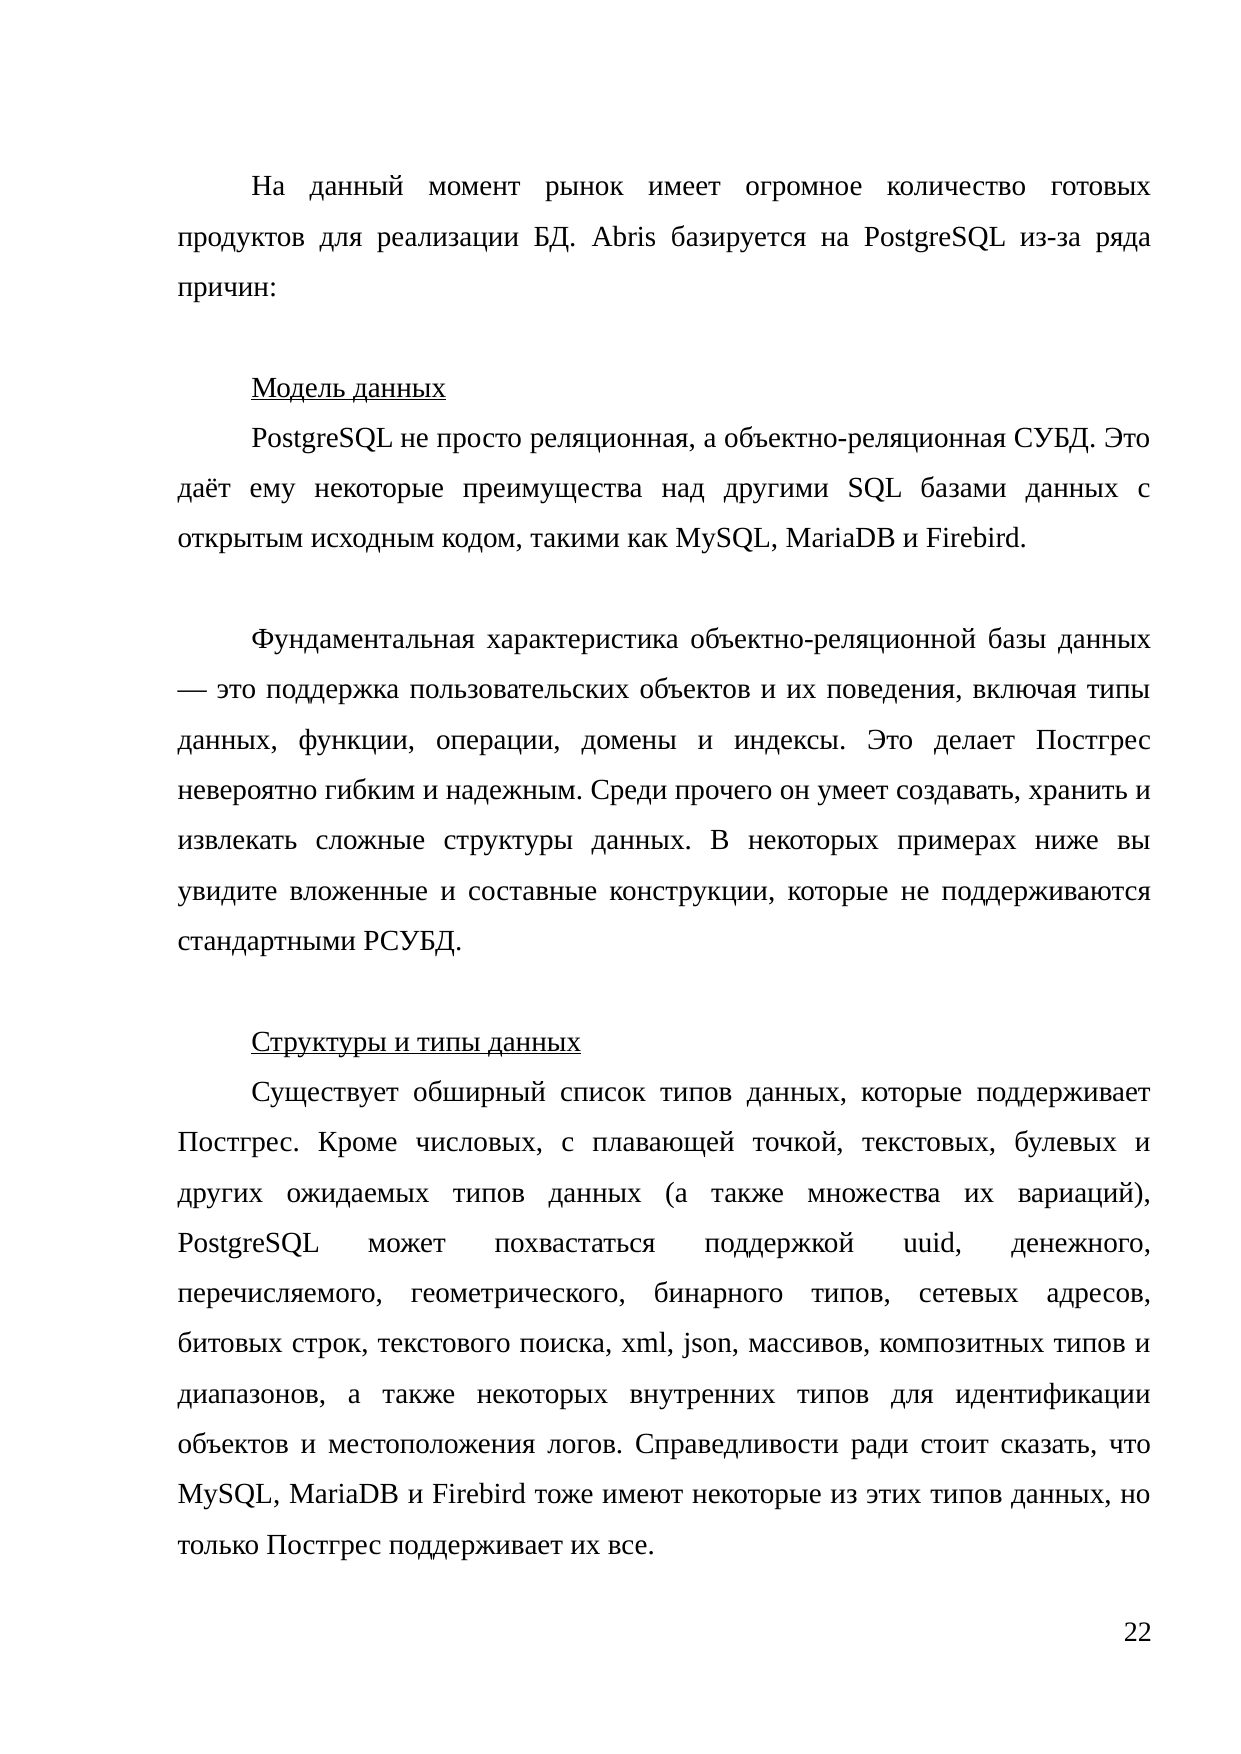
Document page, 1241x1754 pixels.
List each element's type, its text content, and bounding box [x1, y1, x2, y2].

text Модель данных [177, 370, 1152, 403]
text Существует обширный список типов данных, которые поддерживает Постгрес. Кроме числовых, с плавающей точкой, текстовых, булевых и других ожидаемых типов данных (а также множества их вариаций), PostgreSQL может похвастаться поддержкой uuid, денежного, перечисляемого, геометрического, бинарного типов, сетевых адресов, битовых строк, текстового поиска, xml, json, массивов, композитных типов и диапазонов, а также некоторых внутренних типов для идентификации объектов и местоположения логов. Справедливости ради стоит сказать, что MySQL, MariaDB и Firebird тоже имеют некоторые из этих типов данных, но только Постгрес поддерживает их все. [177, 1074, 1152, 1560]
text Структуры и типы данных [177, 1024, 1152, 1057]
text На данный момент рынок имеет огромное количество готовых продуктов для реализации БД. Abris базируется на PostgreSQL из-за ряда причин: [177, 168, 1152, 303]
text Фундаментальная характеристика объектно-реляционной базы данных — это поддержка пользовательских объектов и их поведения, включая типы данных, функции, операции, домены и индексы. Это делает Постгрес невероятно гибким и надежным. Среди прочего он умеет создавать, хранить и извлекать сложные структуры данных. В некоторых примерах ниже вы увидите вложенные и составные конструкции, которые не поддерживаются стандартными РСУБД. [177, 621, 1152, 957]
text PostgreSQL не просто реляционная, а объектно-реляционная СУБД. Это даёт ему некоторые преимущества над другими SQL базами данных с открытым исходным кодом, такими как MySQL, MariaDB и Firebird. [177, 420, 1152, 554]
